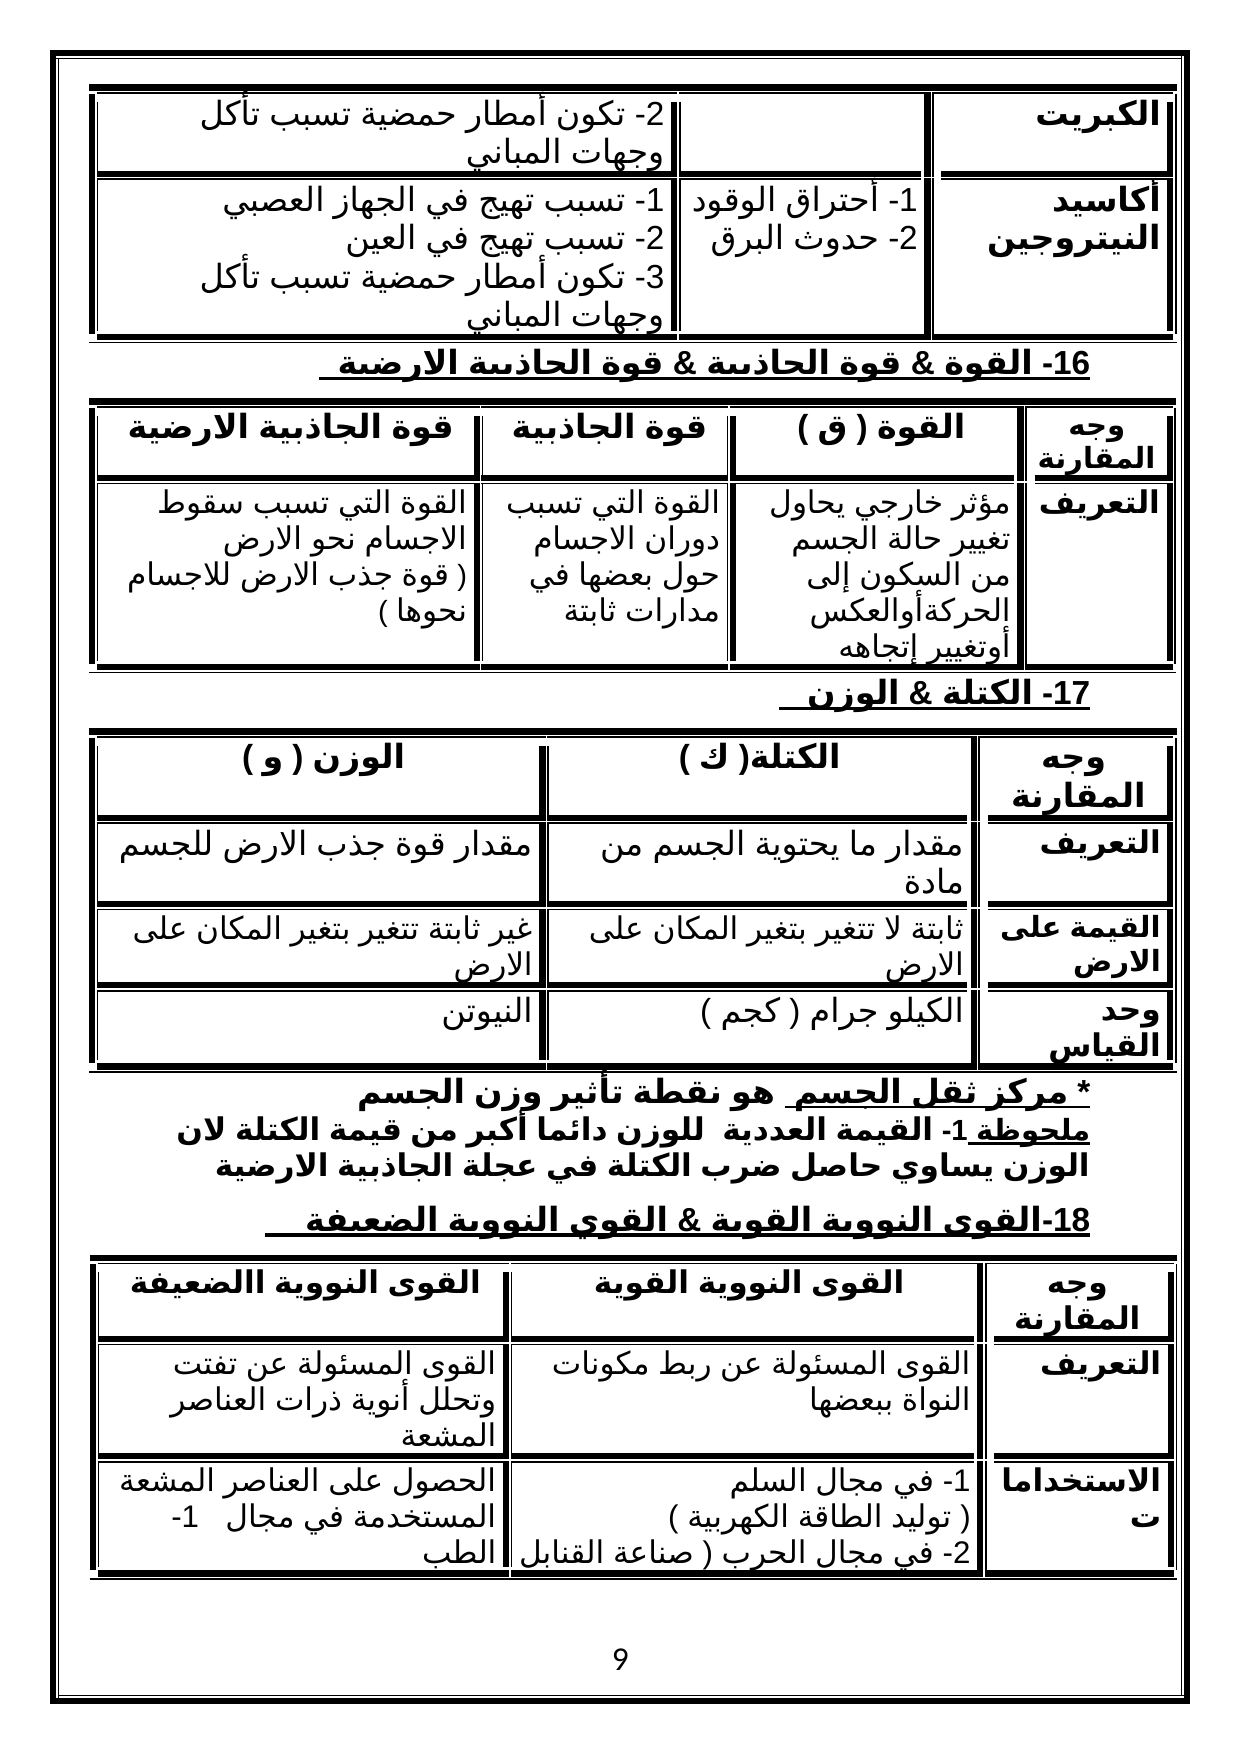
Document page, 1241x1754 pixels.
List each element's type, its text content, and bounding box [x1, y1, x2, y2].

table_cell أحتراق الوقود [676, 91, 929, 171]
text 18-القوى النووية القوية & القوي النووية الضعيفة [150, 1199, 1090, 1238]
table_cell الكيلو جرام ( كجم ) [544, 982, 975, 1063]
table_cell القيمة على الارض [975, 901, 1172, 982]
table_cell ثابتة لا تتغير بتغير المكان على الارض [544, 901, 975, 982]
text 16- القوة & قوة الجاذبية & قوة الجاذبية الارضية [150, 343, 1090, 382]
table_cell مقدار قوة جذب الارض للجسم [98, 824, 539, 901]
table_cell الاستخدامات [982, 1453, 1172, 1570]
table_header القوى النووية القوية [508, 1261, 982, 1336]
text 17- الكتلة & الوزن [150, 673, 1090, 712]
table_cell التعريف [975, 815, 1172, 901]
table_cell القوى المسئولة عن ربط مكونات النواة ببعضها [508, 1336, 982, 1453]
table_cell غير ثابتة تتغير بتغير المكان على الارض [98, 910, 539, 982]
table_cell مقدار ما يحتوية الجسم من مادة [544, 815, 975, 901]
table_header وجه المقارنة [1027, 408, 1171, 475]
table_cell 1- أحتراق الوقود 2- حدوث البرق [676, 171, 929, 334]
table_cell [96, 1453, 508, 1570]
table_cell مؤثر خارجي يحاول تغيير حالة الجسم من السكون إلى الحركةأوالعكس أوتغيير إتجاهه [731, 475, 1022, 664]
table_header الكتلة( ك ) [544, 735, 975, 814]
table_cell وحد القياس [975, 982, 1172, 1063]
table_cell النيوتن [95, 982, 544, 1063]
table_cell التعريف [1022, 475, 1171, 664]
table_cell أكاسيد النيتروجين [929, 171, 1172, 334]
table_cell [94, 91, 676, 171]
table_cell التعريف [982, 1336, 1172, 1453]
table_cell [508, 1453, 982, 1570]
table_cell أكاسيد الكبريت [934, 94, 1172, 171]
text * مركز ثقل الجسم هو نقطة تأثير وزن الجسم ملحوظة 1- القيمة العددية للوزن دائما أكبر من قيمة الكتلة لان الوزن يساوي حاصل ضرب الكتلة في عجلة الجاذبية الارضية [150, 1073, 1090, 1183]
table_header قوة الجاذبية الارضية [94, 405, 478, 475]
table_header الوزن ( و ) [94, 735, 544, 814]
table_header القوة ( ق ) [731, 408, 1017, 475]
table_header القوى النووية االضعيفة [94, 1261, 508, 1336]
table_header وجه المقارنة [980, 738, 1172, 814]
table_cell 1- تسبب تهيج في الجهاز العصبي 2- تسبب تهيج في العين 3- تكون أمطار حمضية تسبب تأكل وجهات المباني [95, 171, 676, 334]
table_header قوة الجاذبية [478, 405, 731, 475]
table_cell القوة التي تسبب دوران الاجسام حول بعضها في مدارات ثابتة [478, 475, 731, 664]
table_cell القوة التي تسبب سقوط الاجسام نحو الارض ( قوة جذب الارض للاجسام نحوها ) [95, 475, 478, 664]
table_cell القوى المسئولة عن تفتت وتحلل أنوية ذرات العناصر المشعة [99, 1345, 503, 1453]
table_header وجه المقارنة [987, 1264, 1172, 1336]
